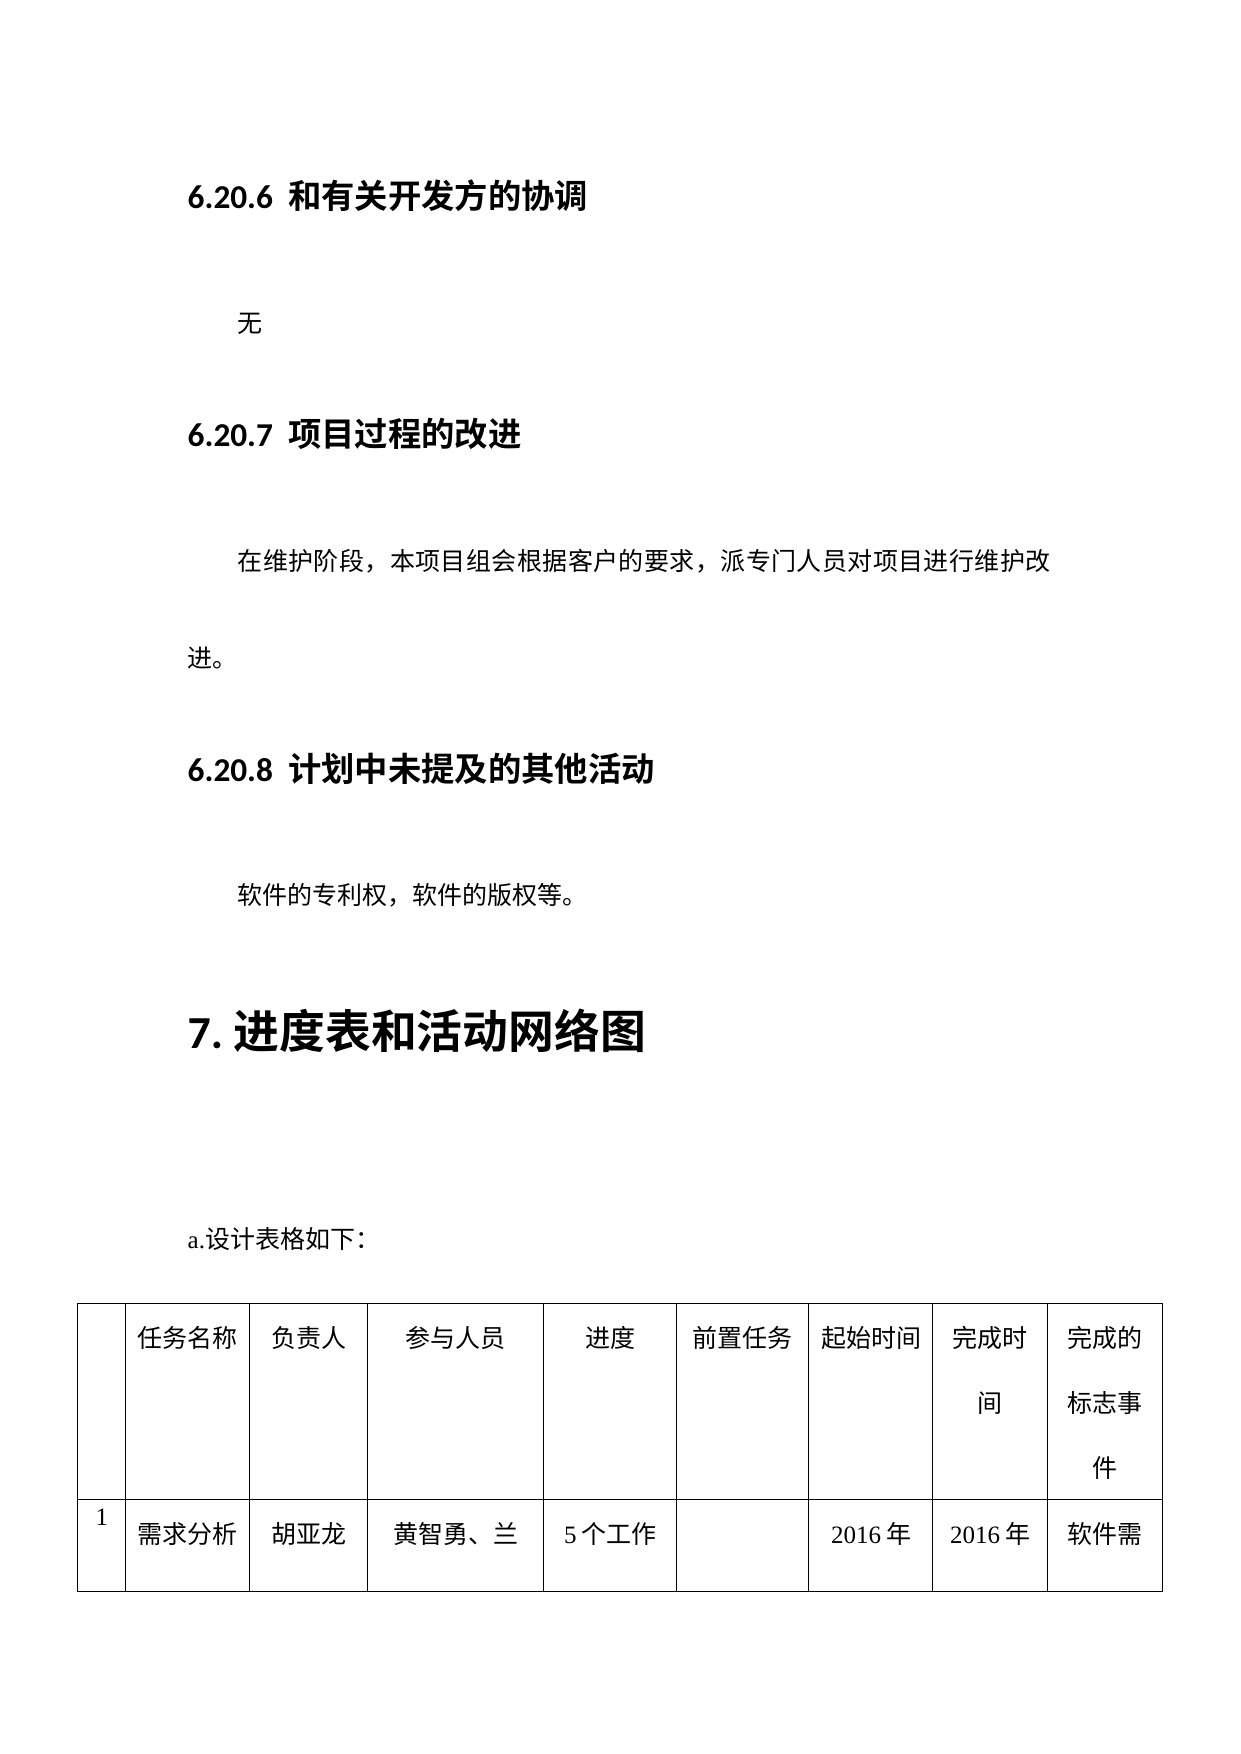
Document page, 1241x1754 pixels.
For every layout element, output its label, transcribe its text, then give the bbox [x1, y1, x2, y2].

subtitle 6.20.6 和有关开发方的协调 [187, 162, 1053, 227]
text a.设计表格如下： [187, 1205, 1053, 1270]
table_cell 5个工作日 [544, 1500, 676, 1591]
table_cell 2016年10月3日 [809, 1500, 932, 1591]
text 在维护阶段，本项目组会根据客户的要求，派专门人员对项目进行维护改进。 [187, 527, 1053, 689]
table_header 负责人 [250, 1304, 367, 1499]
table_header 参与人员 [368, 1304, 543, 1499]
table_header 起始时间 [809, 1304, 932, 1499]
text 无 [187, 289, 1053, 354]
subtitle 6.20.7 项目过程的改进 [187, 399, 1053, 464]
subtitle 6.20.8 计划中未提及的其他活动 [187, 734, 1053, 799]
table_cell 1 [78, 1500, 125, 1591]
table_header 完成的标志事件 [1048, 1304, 1162, 1499]
table_header 任务名称 [126, 1304, 249, 1499]
table_header [78, 1304, 125, 1499]
table_cell 软件需求规格说明 [1048, 1500, 1162, 1591]
table_cell [677, 1500, 808, 1591]
table_cell 黄智勇、兰帅、王贺、张然殊 [368, 1500, 543, 1591]
text 软件的专利权，软件的版权等。 [187, 861, 1053, 926]
table_header 进度 [544, 1304, 676, 1499]
table_cell 胡亚龙 [250, 1500, 367, 1591]
table_cell 需求分析 [126, 1500, 249, 1591]
table_header 完成时间 [933, 1304, 1047, 1499]
table_cell 2016年10月7日 [933, 1500, 1047, 1591]
subtitle 7. 进度表和活动网络图 [187, 980, 1053, 1077]
table_header 前置任务 [677, 1304, 808, 1499]
